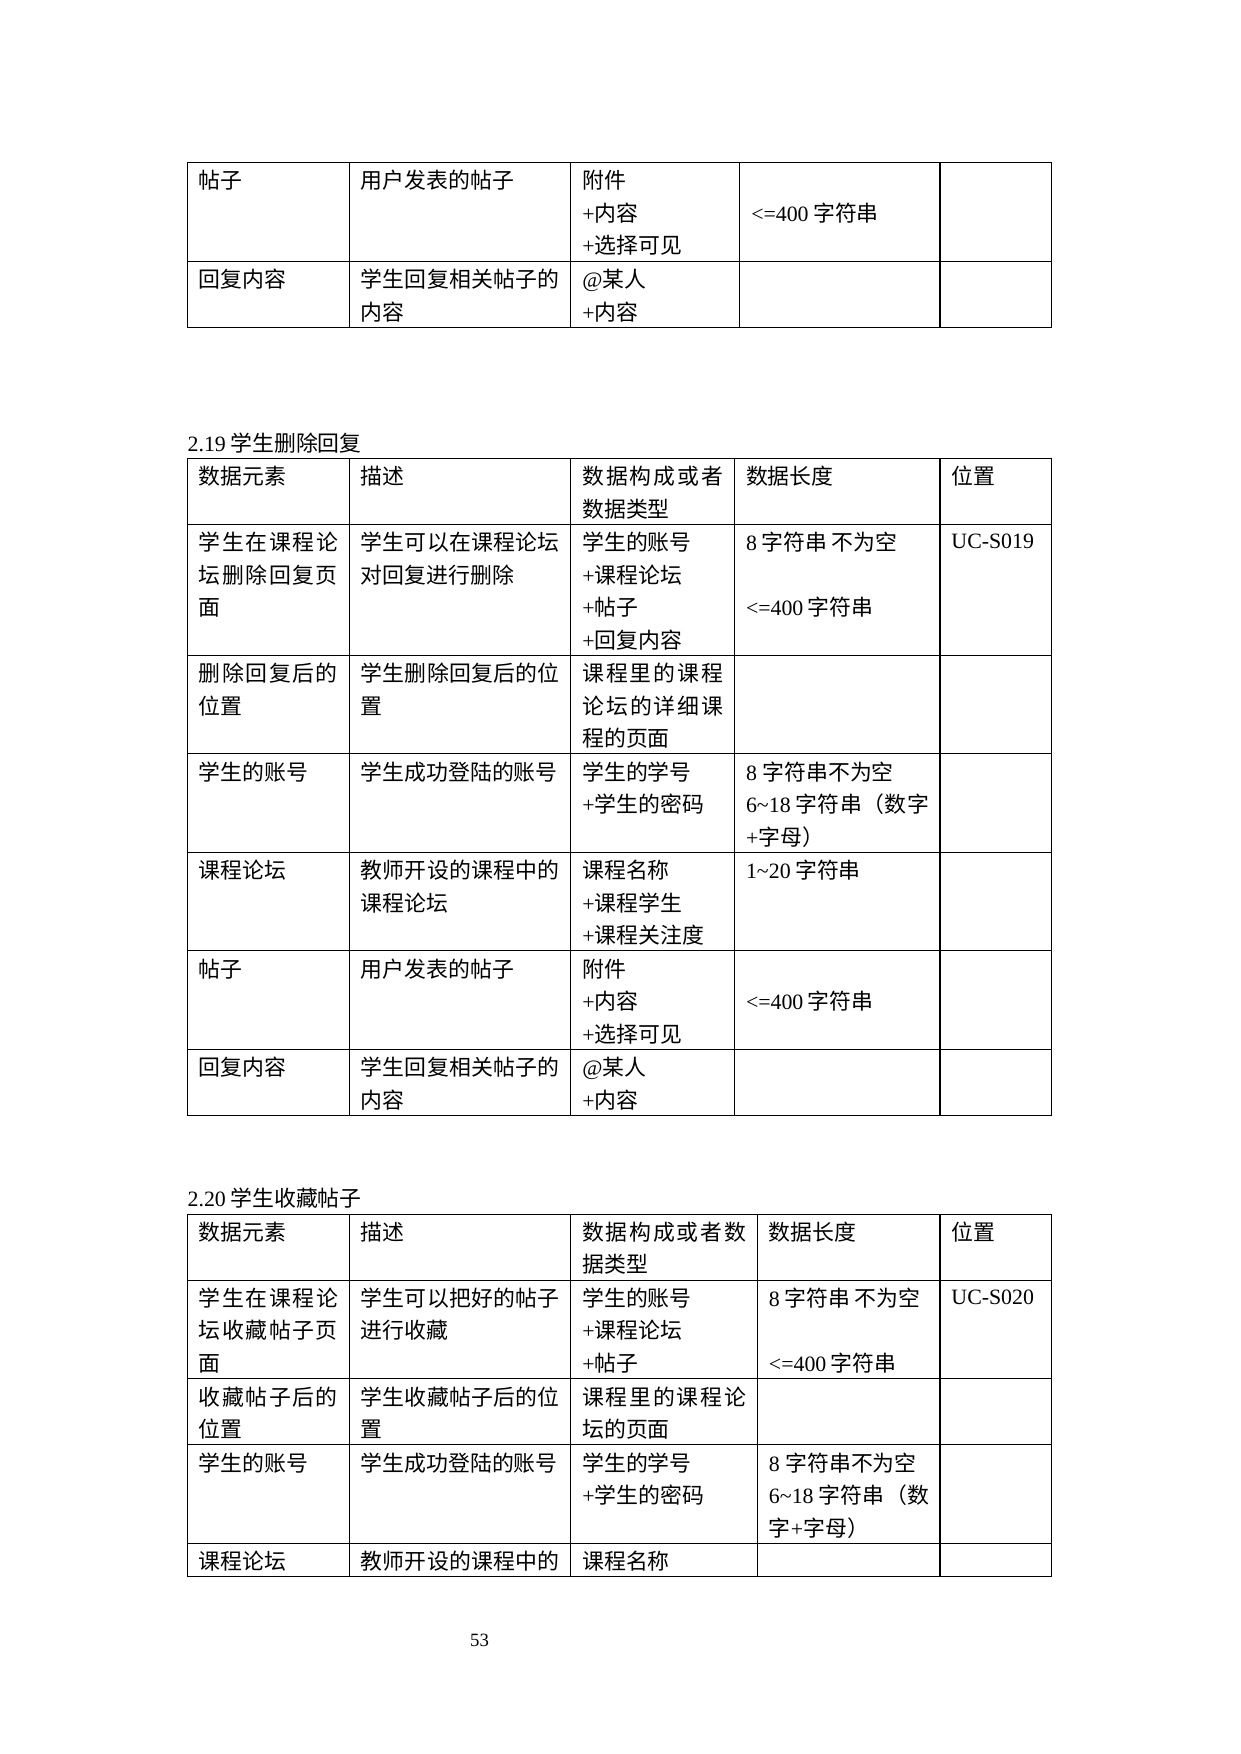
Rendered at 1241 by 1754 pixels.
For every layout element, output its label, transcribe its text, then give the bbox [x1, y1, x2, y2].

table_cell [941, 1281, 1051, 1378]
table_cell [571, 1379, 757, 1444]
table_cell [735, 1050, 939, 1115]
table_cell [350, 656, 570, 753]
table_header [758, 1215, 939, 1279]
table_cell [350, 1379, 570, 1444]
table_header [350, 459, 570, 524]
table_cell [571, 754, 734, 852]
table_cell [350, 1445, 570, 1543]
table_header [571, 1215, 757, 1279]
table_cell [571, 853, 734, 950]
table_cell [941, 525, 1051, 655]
text 2.19学生删除回复 [187, 425, 1053, 458]
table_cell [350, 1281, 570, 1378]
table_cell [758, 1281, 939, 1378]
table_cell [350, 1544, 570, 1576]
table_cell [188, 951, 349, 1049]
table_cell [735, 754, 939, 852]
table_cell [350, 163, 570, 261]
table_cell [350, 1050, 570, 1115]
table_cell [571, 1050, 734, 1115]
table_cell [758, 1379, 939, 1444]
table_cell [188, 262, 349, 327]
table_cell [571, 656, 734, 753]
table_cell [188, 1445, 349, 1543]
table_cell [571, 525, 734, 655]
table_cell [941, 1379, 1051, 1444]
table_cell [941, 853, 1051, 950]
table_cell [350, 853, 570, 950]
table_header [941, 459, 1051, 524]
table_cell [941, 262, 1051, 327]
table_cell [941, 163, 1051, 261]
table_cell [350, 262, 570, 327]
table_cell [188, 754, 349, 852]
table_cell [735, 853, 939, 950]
text 2.20学生收藏帖子 [187, 1181, 1053, 1213]
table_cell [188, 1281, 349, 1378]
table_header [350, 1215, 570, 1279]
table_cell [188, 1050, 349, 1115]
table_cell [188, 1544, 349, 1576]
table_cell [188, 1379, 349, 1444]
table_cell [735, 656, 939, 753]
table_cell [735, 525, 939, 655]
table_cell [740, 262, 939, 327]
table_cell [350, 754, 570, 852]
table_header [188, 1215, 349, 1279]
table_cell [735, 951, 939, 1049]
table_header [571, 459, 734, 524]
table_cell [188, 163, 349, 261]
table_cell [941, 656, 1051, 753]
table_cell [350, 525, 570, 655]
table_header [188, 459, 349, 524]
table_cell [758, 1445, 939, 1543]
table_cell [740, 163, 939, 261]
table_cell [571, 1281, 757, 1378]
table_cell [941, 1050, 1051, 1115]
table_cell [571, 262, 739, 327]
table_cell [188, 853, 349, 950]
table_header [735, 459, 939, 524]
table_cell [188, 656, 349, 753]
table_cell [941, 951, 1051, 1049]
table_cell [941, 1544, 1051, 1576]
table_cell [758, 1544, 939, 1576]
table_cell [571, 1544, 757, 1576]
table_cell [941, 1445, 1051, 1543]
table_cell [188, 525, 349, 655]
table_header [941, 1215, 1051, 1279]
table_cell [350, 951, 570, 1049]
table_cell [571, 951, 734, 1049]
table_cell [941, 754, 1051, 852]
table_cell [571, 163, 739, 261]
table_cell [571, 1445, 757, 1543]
